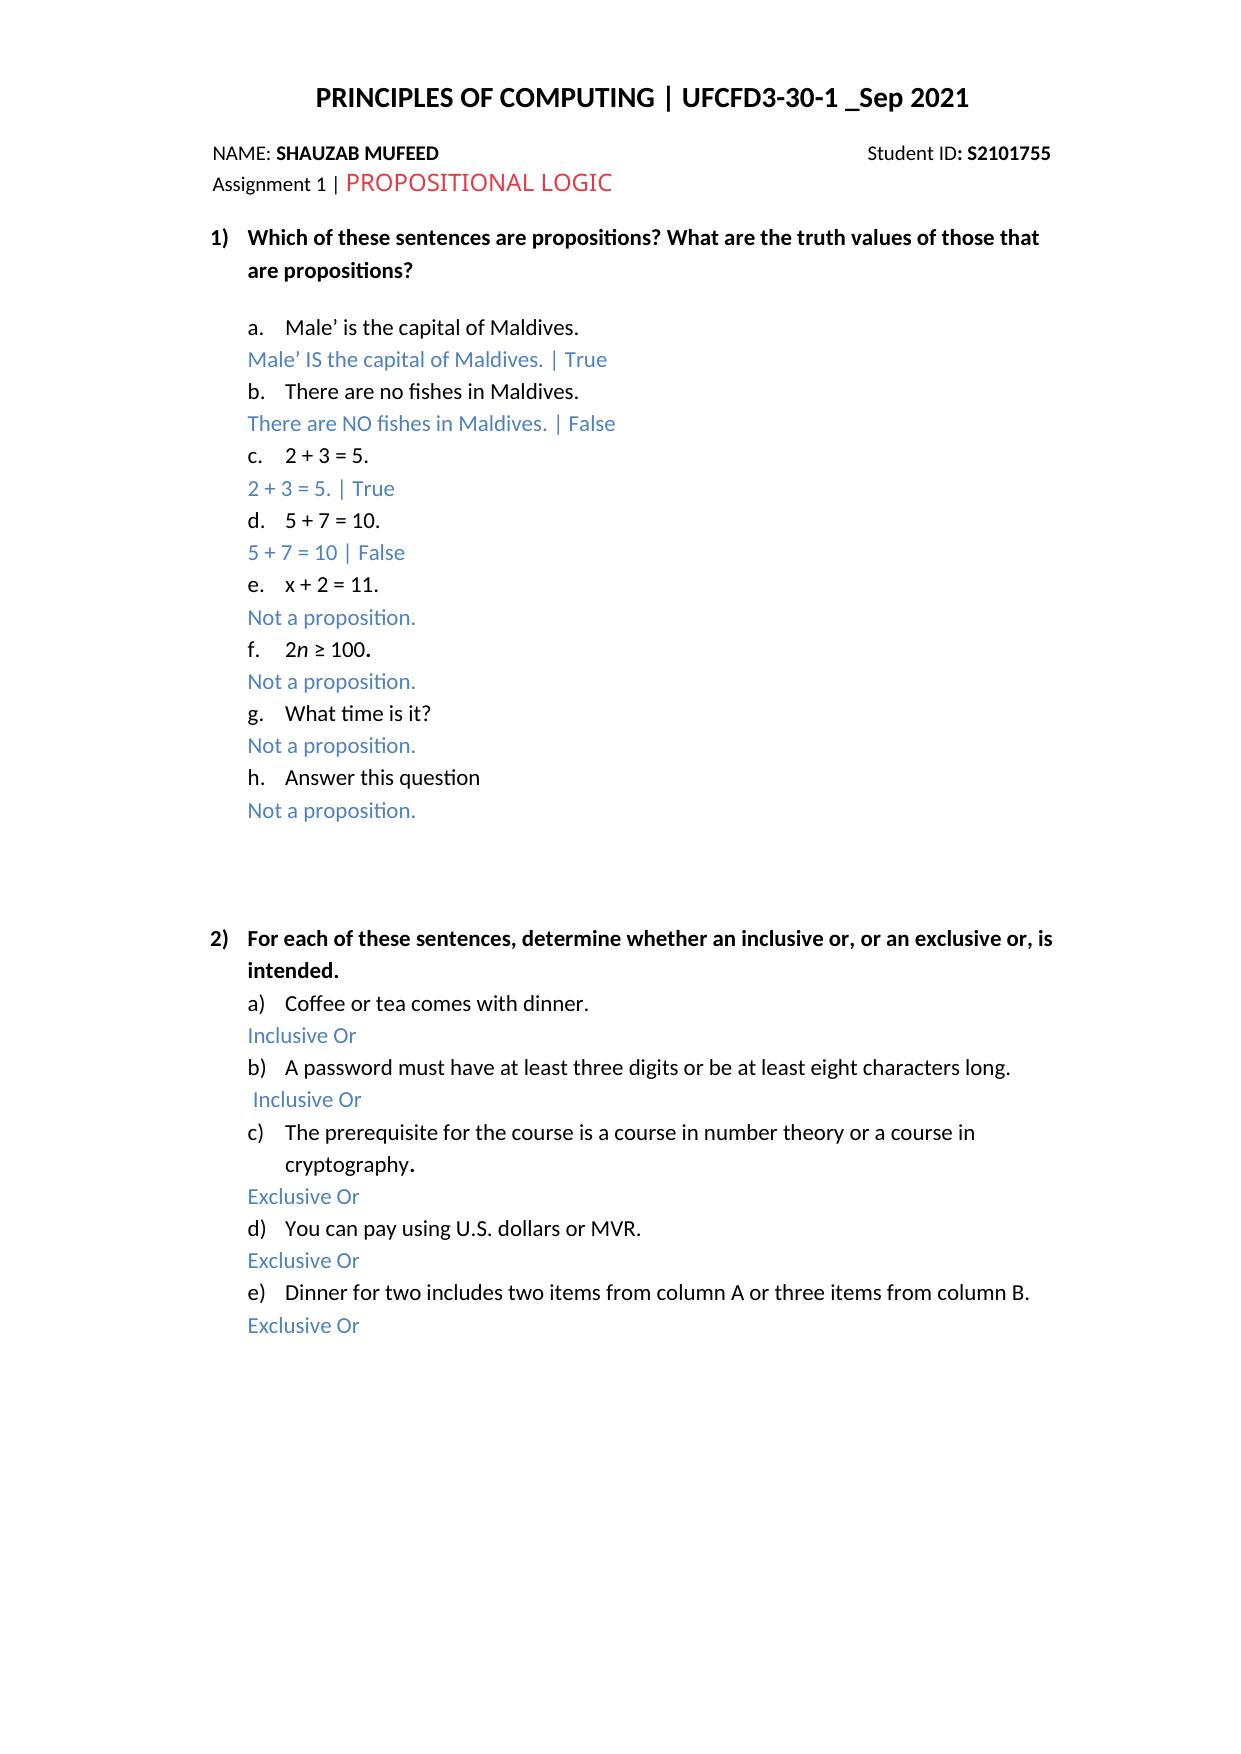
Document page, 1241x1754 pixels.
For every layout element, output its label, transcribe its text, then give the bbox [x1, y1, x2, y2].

list Answer this question [247, 763, 1075, 792]
list There are no fishes in Maldives. [247, 377, 1075, 405]
list Not a proposition. [247, 796, 1075, 824]
list Not a proposition. [247, 731, 1075, 759]
list Dinner for two includes two items from column A or three items from column B. [247, 1278, 1075, 1307]
list 2n ≥ 100. [247, 635, 1075, 663]
list A password must have at least three digits or be at least eight characters long. [247, 1053, 1075, 1081]
list The prerequisite for the course is a course in number theory or a course in cryptography. [247, 1118, 1075, 1178]
list Which of these sentences are propositions? What are the truth values of those that are propositions? [210, 223, 1075, 284]
list Not a proposition. [247, 667, 1075, 695]
list Inclusive Or [247, 1085, 1075, 1113]
list 2 + 3 = 5. [247, 442, 1075, 470]
list What time is it? [247, 699, 1075, 727]
list Male’ is the capital of Maldives. [247, 313, 1075, 341]
list Male’ IS the capital of Maldives. | True [247, 345, 1075, 373]
list 5 + 7 = 10 | False [247, 538, 1075, 566]
list Exclusive Or [247, 1182, 1075, 1210]
list x + 2 = 11. [247, 570, 1075, 598]
list 2 + 3 = 5. | True [247, 474, 1075, 502]
list There are NO fishes in Maldives. | False [247, 409, 1075, 437]
list 5 + 7 = 10. [247, 506, 1075, 534]
list For each of these sentences, determine whether an inclusive or, or an exclusive or, is intended. [210, 924, 1075, 985]
list Inclusive Or [247, 1021, 1075, 1049]
list Not a proposition. [247, 603, 1075, 631]
list Coffee or tea comes with dinner. [247, 989, 1075, 1017]
list Exclusive Or [247, 1246, 1075, 1274]
list Exclusive Or [247, 1311, 1075, 1339]
list You can pay using U.S. dollars or MVR. [247, 1214, 1075, 1242]
